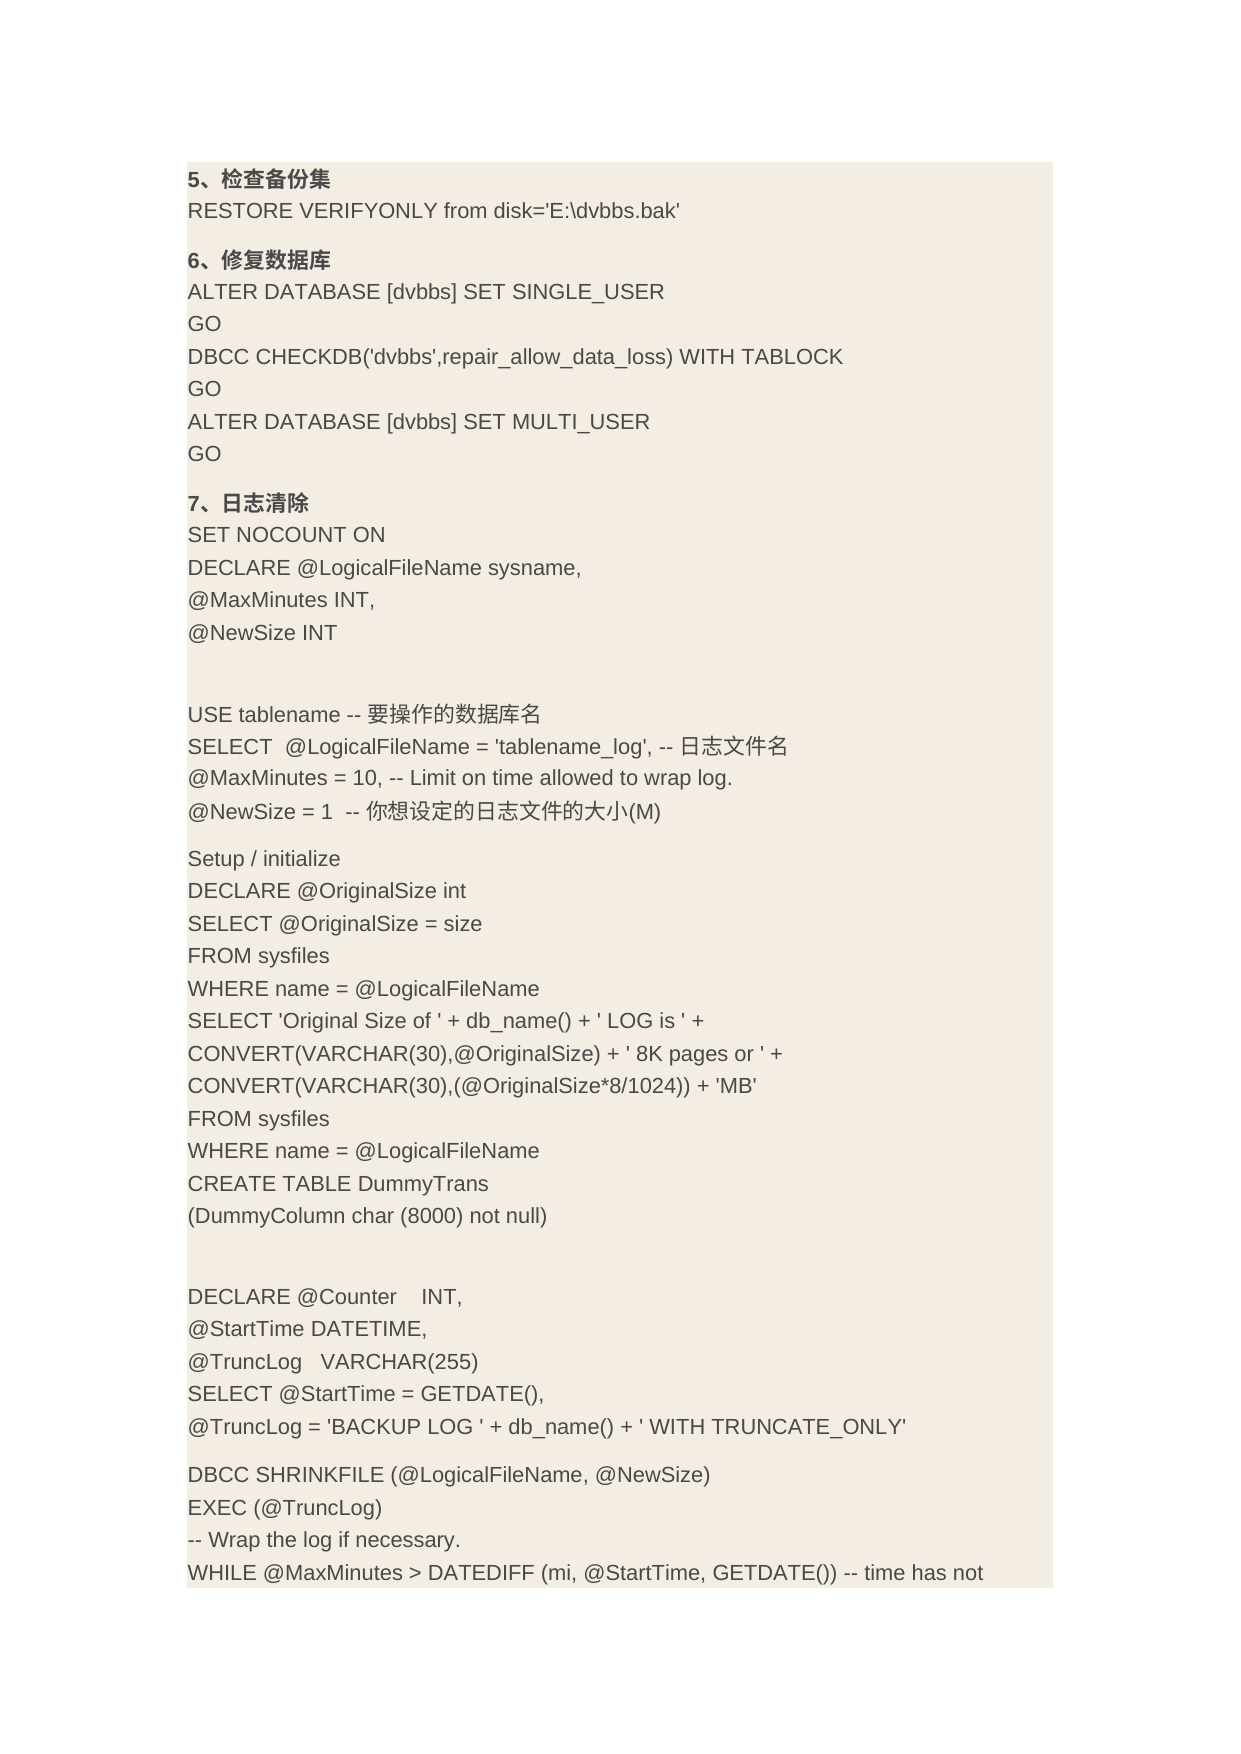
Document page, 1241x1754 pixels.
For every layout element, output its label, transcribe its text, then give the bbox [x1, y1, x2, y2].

text 5、检查备份集 RESTORE VERIFYONLY from disk='E:\dvbbs.bak' [187, 162, 1053, 227]
text 7、日志清除 SET NOCOUNT ON DECLARE @LogicalFileName sysname, @MaxMinutes INT, @NewSize INT [187, 486, 1053, 648]
text 6、修复数据库 ALTER DATABASE [dvbbs] SET SINGLE_USER GO DBCC CHECKDB('dvbbs',repair_allow_data_loss) WITH TABLOCK GO ALTER DATABASE [dvbbs] SET MULTI_USER GO [187, 243, 1053, 470]
text Setup / initialize DECLARE @OriginalSize int SELECT @OriginalSize = size FROM sysfiles WHERE name = @LogicalFileName SELECT 'Original Size of ' + db_name() + ' LOG is ' + CONVERT(VARCHAR(30),@OriginalSize) + ' 8K pages or ' + CONVERT(VARCHAR(30),(@OriginalSize*8/1024)) + 'MB' FROM sysfiles WHERE name = @LogicalFileName CREATE TABLE DummyTrans (DummyColumn char (8000) not null) [187, 842, 1053, 1232]
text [187, 1458, 1053, 1588]
text DECLARE @Counter INT, @StartTime DATETIME, @TruncLog VARCHAR(255) SELECT @StartTime = GETDATE(), @TruncLog = 'BACKUP LOG ' + db_name() + ' WITH TRUNCATE_ONLY' [187, 1248, 1053, 1443]
text USE tablename -- 要操作的数据库名 SELECT @LogicalFileName = 'tablename_log', -- 日志文件名 @MaxMinutes = 10, -- Limit on time allowed to wrap log. @NewSize = 1 -- 你想设定的日志文件的大小(M) [187, 664, 1053, 826]
